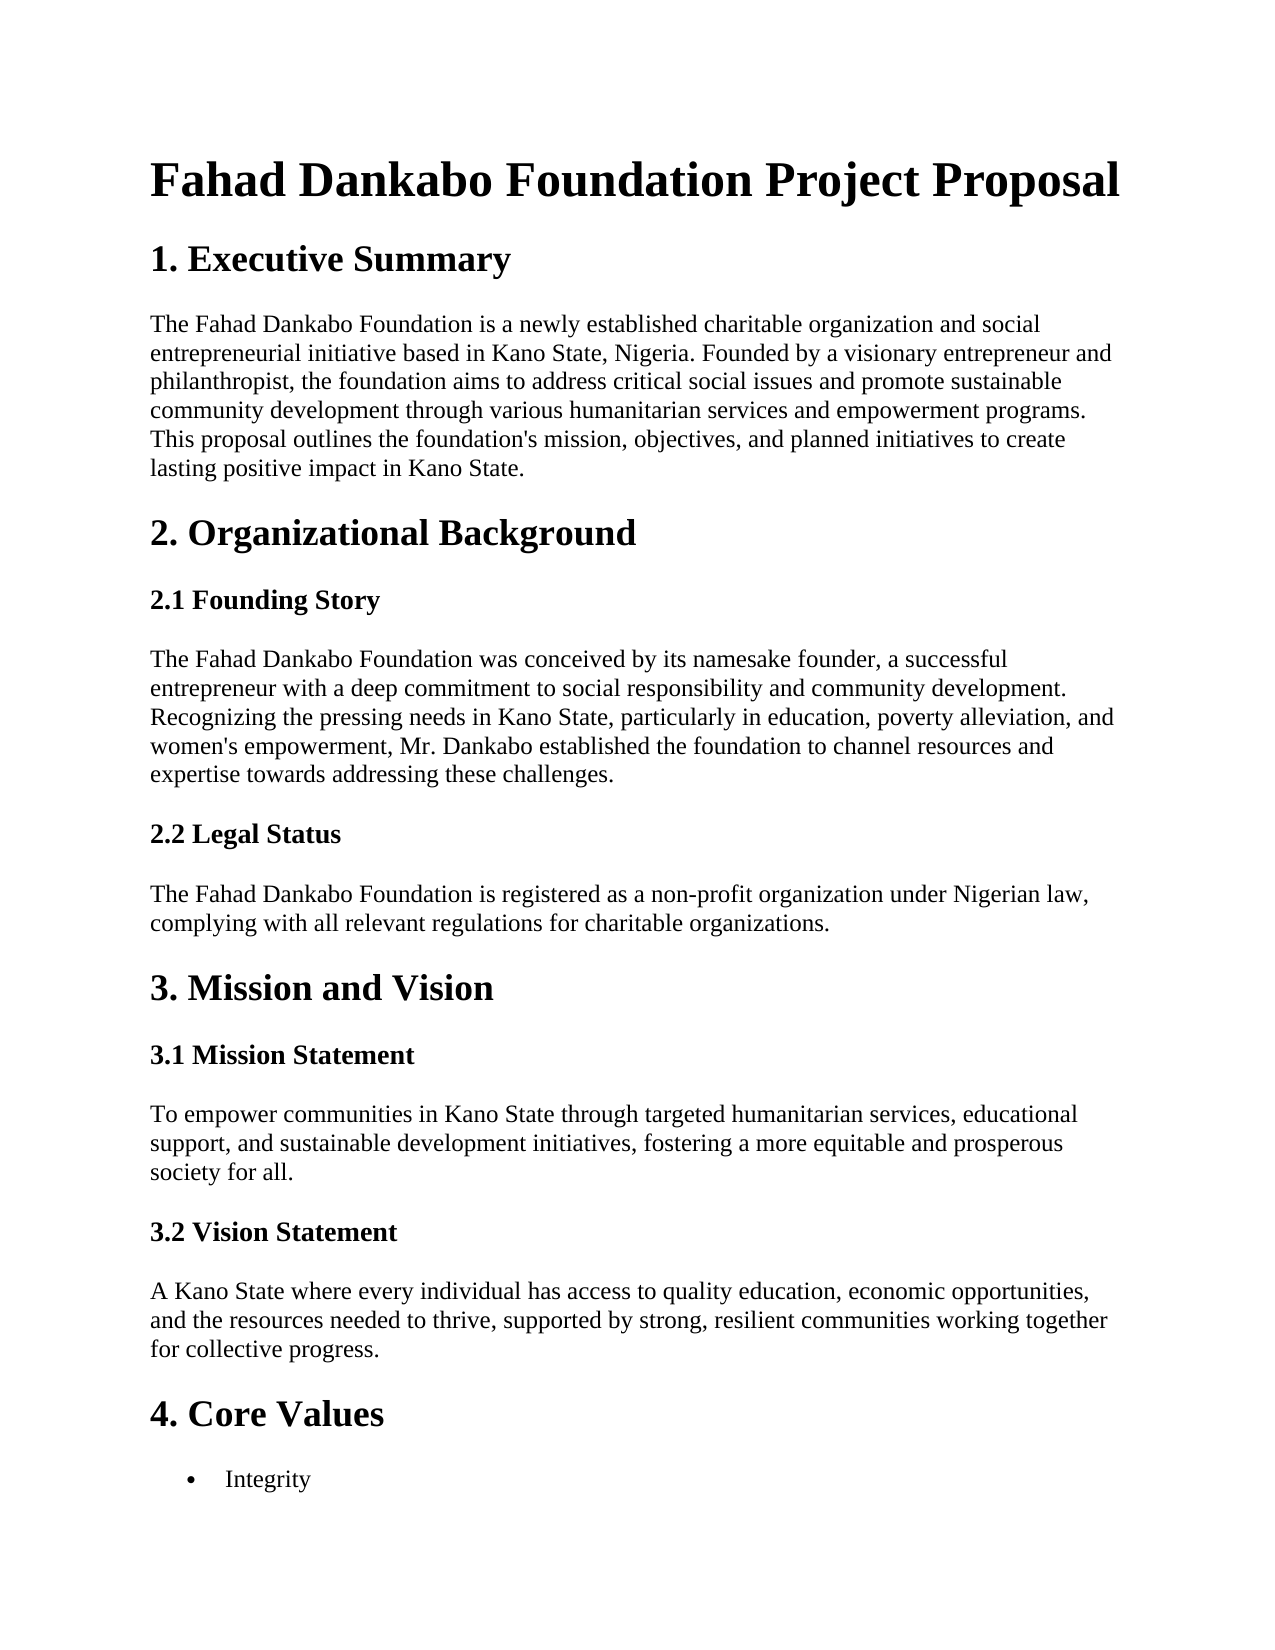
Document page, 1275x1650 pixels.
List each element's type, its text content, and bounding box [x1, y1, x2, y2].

text 4. Core Values [150, 1392, 1125, 1435]
text 2.1 Founding Story [150, 583, 1125, 615]
text The Fahad Dankabo Foundation is registered as a non-profit organization under Nigerian law, complying with all relevant regulations for charitable organizations. [150, 879, 1125, 936]
text To empower communities in Kano State through targeted humanitarian services, educational support, and sustainable development initiatives, fostering a more equitable and prosperous society for all. [150, 1099, 1125, 1186]
text The Fahad Dankabo Foundation was conceived by its namesake founder, a successful entrepreneur with a deep commitment to social responsibility and community development. Recognizing the pressing needs in Kano State, particularly in education, poverty alleviation, and women's empowerment, Mr. Dankabo established the foundation to channel resources and expertise towards addressing these challenges. [150, 644, 1125, 788]
text 2.2 Legal Status [150, 817, 1125, 850]
list Integrity [187, 1464, 1125, 1493]
text 1. Executive Summary [150, 237, 1125, 280]
text 3.1 Mission Statement [150, 1038, 1125, 1070]
text A Kano State where every individual has access to quality education, economic opportunities, and the resources needed to thrive, supported by strong, resilient communities working together for collective progress. [150, 1276, 1125, 1363]
text The Fahad Dankabo Foundation is a newly established charitable organization and social entrepreneurial initiative based in Kano State, Nigeria. Founded by a visionary entrepreneur and philanthropist, the foundation aims to address critical social issues and promote sustainable community development through various humanitarian services and empowerment programs. This proposal outlines the foundation's mission, objectives, and planned initiatives to create lasting positive impact in Kano State. [150, 309, 1125, 481]
text Fahad Dankabo Foundation Project Proposal [150, 150, 1125, 207]
text 3. Mission and Vision [150, 966, 1125, 1009]
text 3.2 Vision Statement [150, 1215, 1125, 1247]
text 2. Organizational Background [150, 511, 1125, 554]
